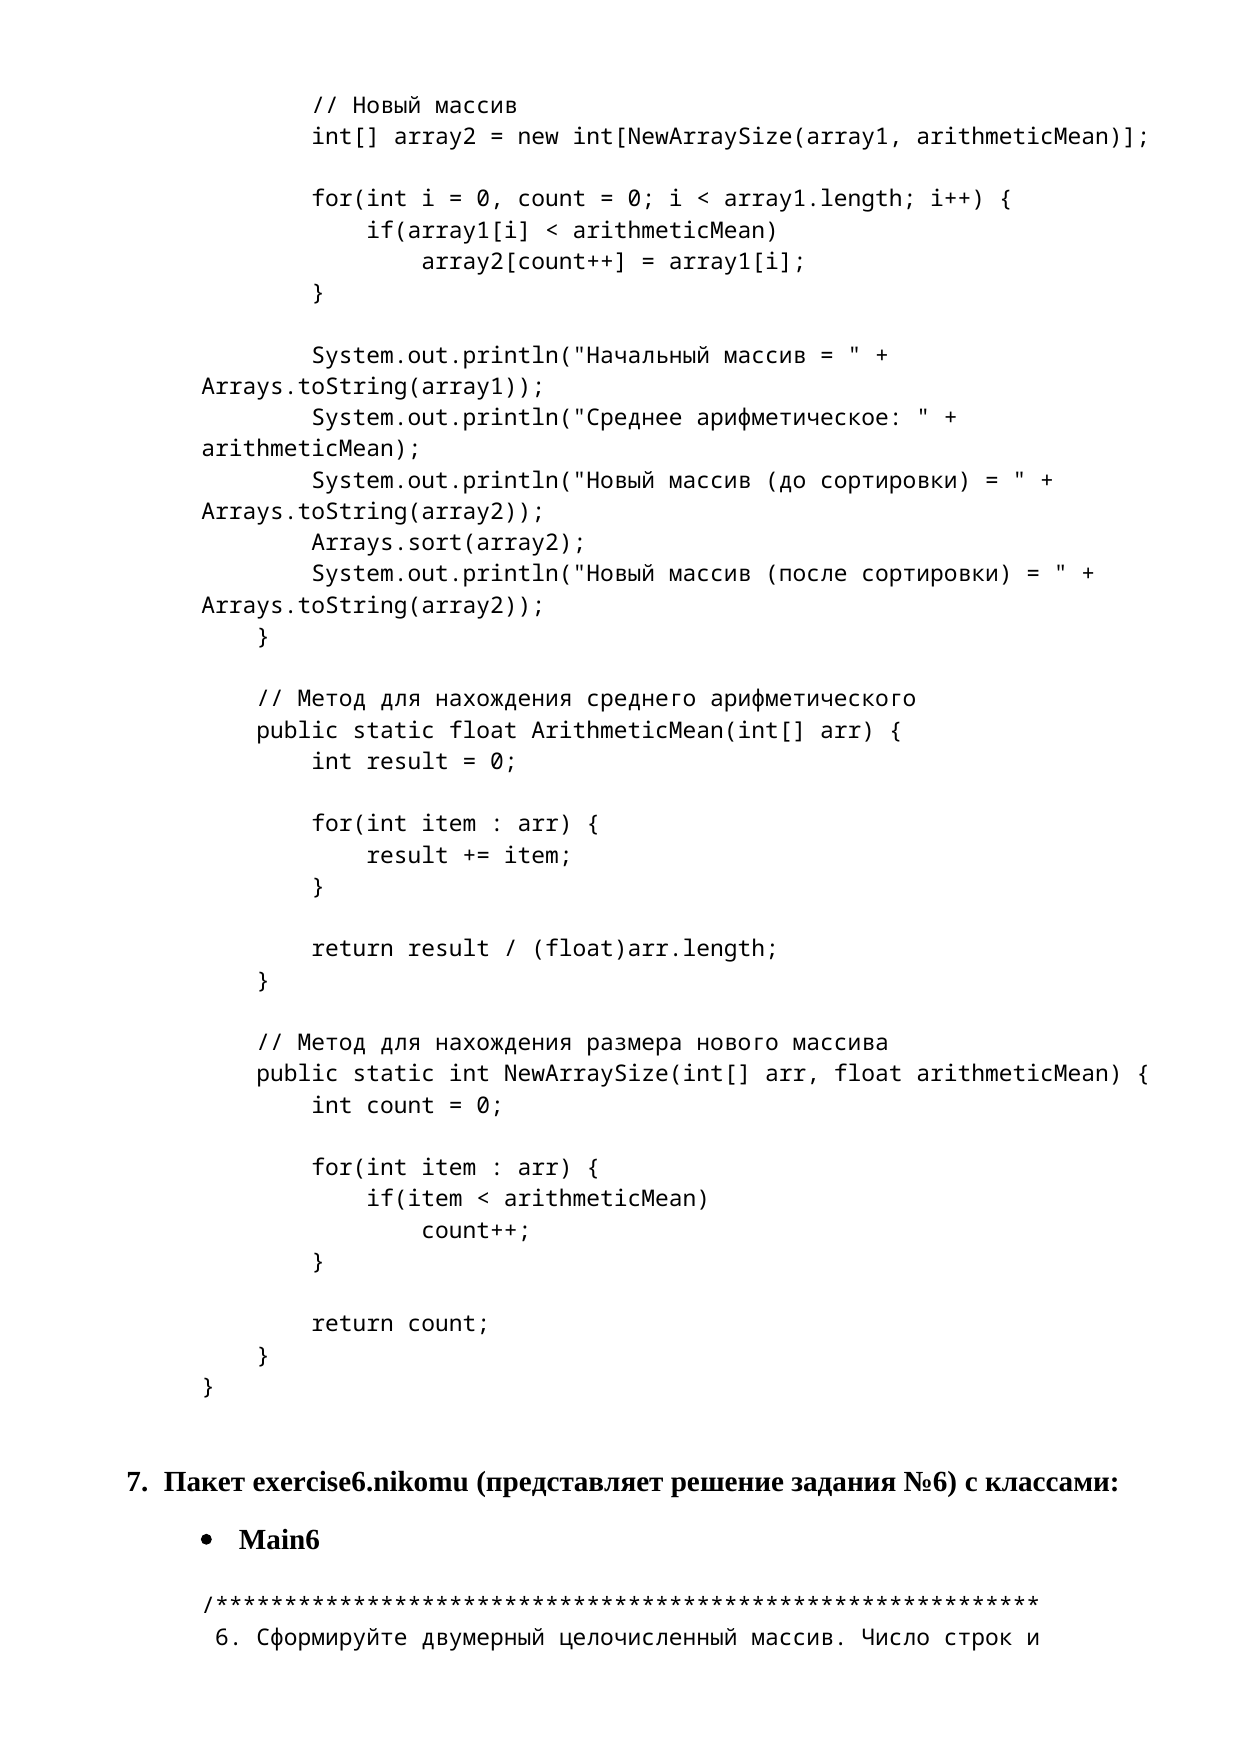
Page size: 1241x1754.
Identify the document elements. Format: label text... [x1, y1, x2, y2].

text System.out.println("Среднее арифметическое: " + arithmeticMean); [201, 401, 1152, 464]
list Main6 [201, 1522, 1152, 1556]
text } [201, 870, 1152, 901]
text int count = 0; [201, 1089, 1152, 1120]
text 6. Сформируйте двумерный целочисленный массив. Число строк и [201, 1621, 1152, 1652]
text count++; [201, 1214, 1152, 1245]
text for(int item : arr) { [201, 1151, 1152, 1182]
text // Новый массив [201, 89, 1152, 120]
text array2[count++] = array1[i]; [201, 245, 1152, 276]
text } [201, 1370, 1152, 1401]
text return result / (float)arr.length; [201, 932, 1152, 964]
text // Метод для нахождения среднего арифметического [201, 682, 1152, 714]
text int result = 0; [201, 745, 1152, 776]
text return count; [201, 1307, 1152, 1339]
text } [201, 620, 1152, 651]
text Arrays.sort(array2); [201, 526, 1152, 557]
text int[] array2 = new int[NewArraySize(array1, arithmeticMean)]; [201, 120, 1152, 151]
text if(array1[i] < arithmeticMean) [201, 214, 1152, 245]
text } [201, 1339, 1152, 1370]
text System.out.println("Новый массив (после сортировки) = " + Arrays.toString(array2)); [201, 557, 1152, 620]
text result += item; [201, 839, 1152, 870]
text /************************************************************ [201, 1589, 1152, 1621]
text public static int NewArraySize(int[] arr, float arithmeticMean) { [201, 1057, 1152, 1089]
text } [201, 276, 1152, 307]
text public static float ArithmeticMean(int[] arr) { [201, 714, 1152, 745]
list Пакет exercise6.nikomu (представляет решение задания №6) c классами: [126, 1464, 1152, 1497]
text // Метод для нахождения размера нового массива [201, 1026, 1152, 1057]
text System.out.println("Начальный массив = " + Arrays.toString(array1)); [201, 339, 1152, 401]
text if(item < arithmeticMean) [201, 1182, 1152, 1214]
text System.out.println("Новый массив (до сортировки) = " + Arrays.toString(array2)); [201, 464, 1152, 526]
text } [201, 1245, 1152, 1276]
text for(int i = 0, count = 0; i < array1.length; i++) { [201, 182, 1152, 214]
text for(int item : arr) { [201, 807, 1152, 839]
text } [201, 964, 1152, 995]
